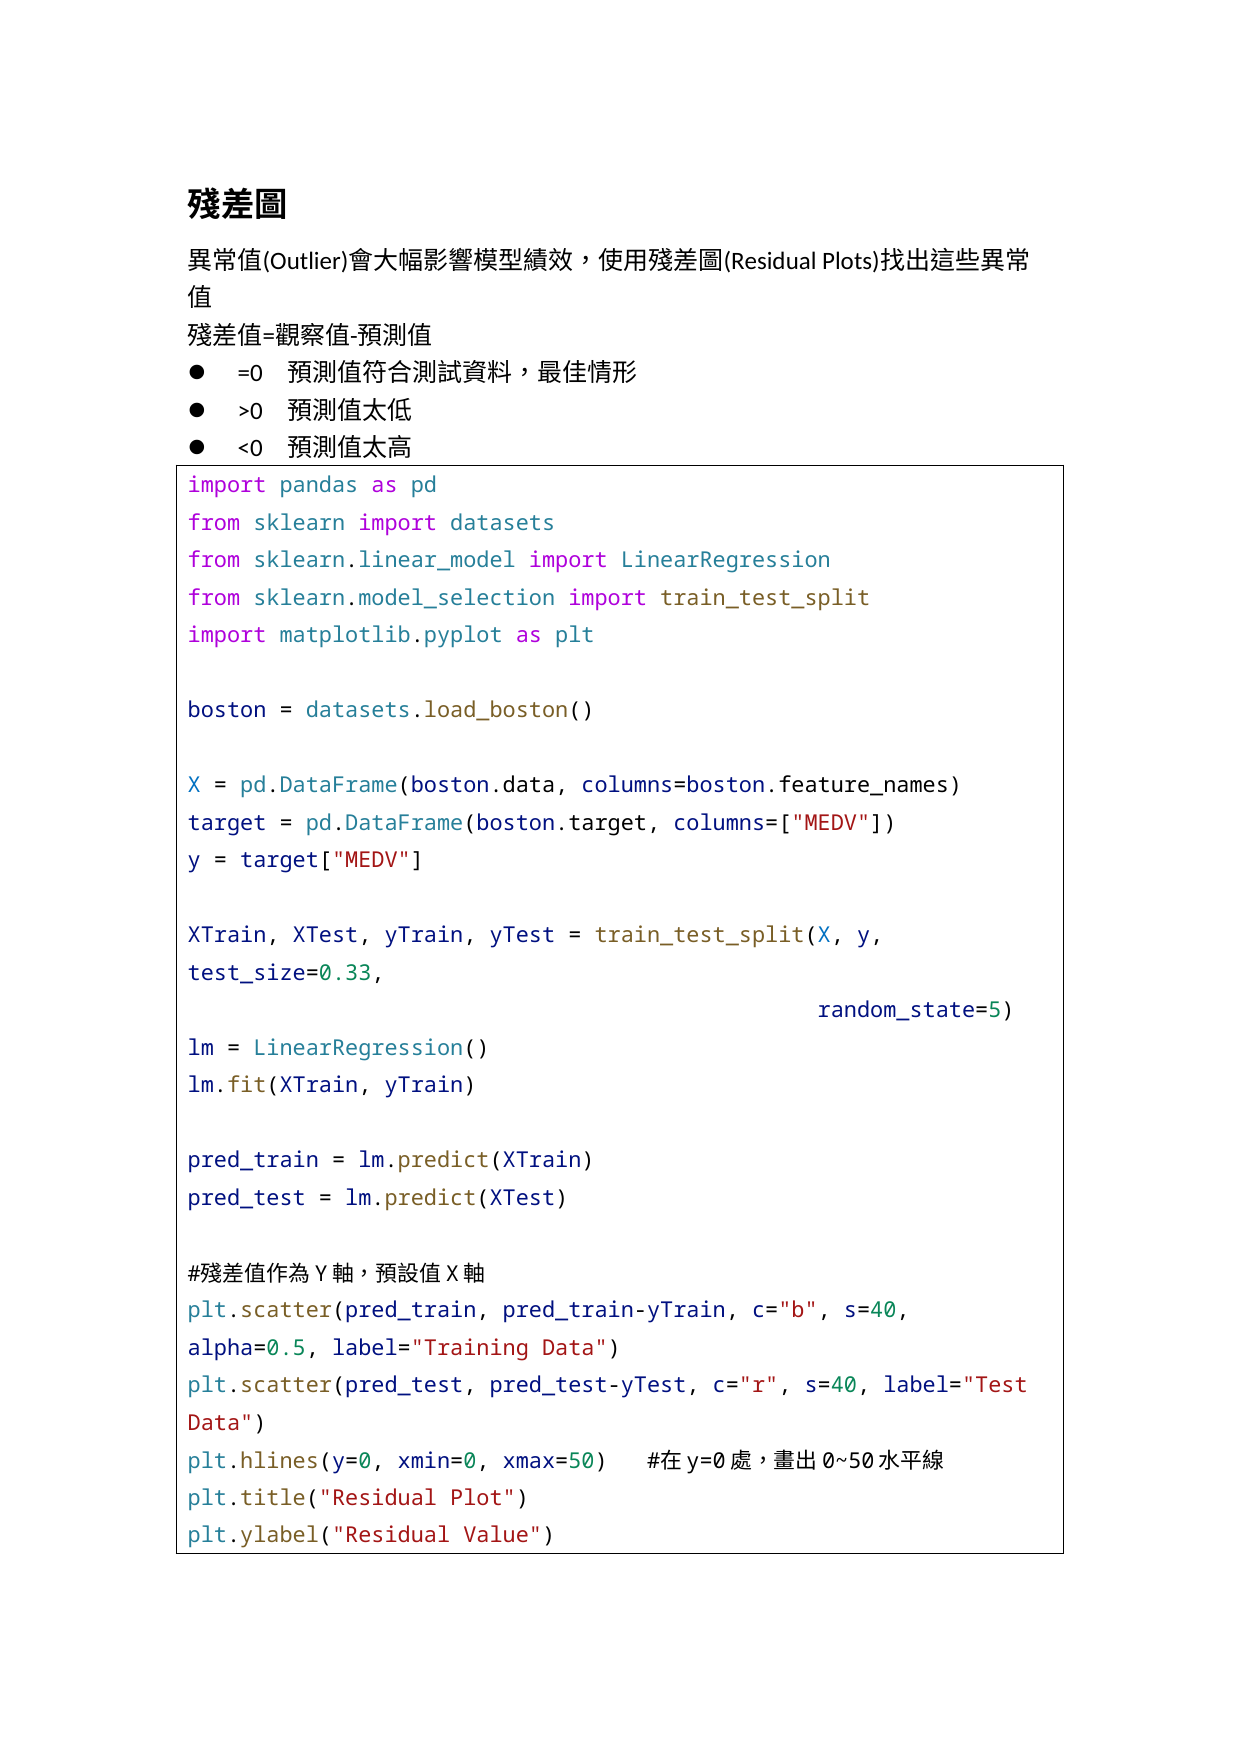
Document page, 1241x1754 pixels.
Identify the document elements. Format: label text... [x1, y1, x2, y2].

list <0 預測值太高 [187, 427, 1053, 464]
list =0 預測值符合測試資料，最佳情形 [187, 352, 1053, 389]
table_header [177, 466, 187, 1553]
text 異常值(Outlier)會大幅影響模型績效，使用殘差圖(Residual Plots)找出這些異常值 [187, 239, 1053, 314]
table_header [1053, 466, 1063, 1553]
list >0 預測值太低 [187, 389, 1053, 427]
text 殘差值=觀察值-預測值 [187, 314, 1053, 352]
subtitle 殘差圖 [187, 164, 1053, 239]
